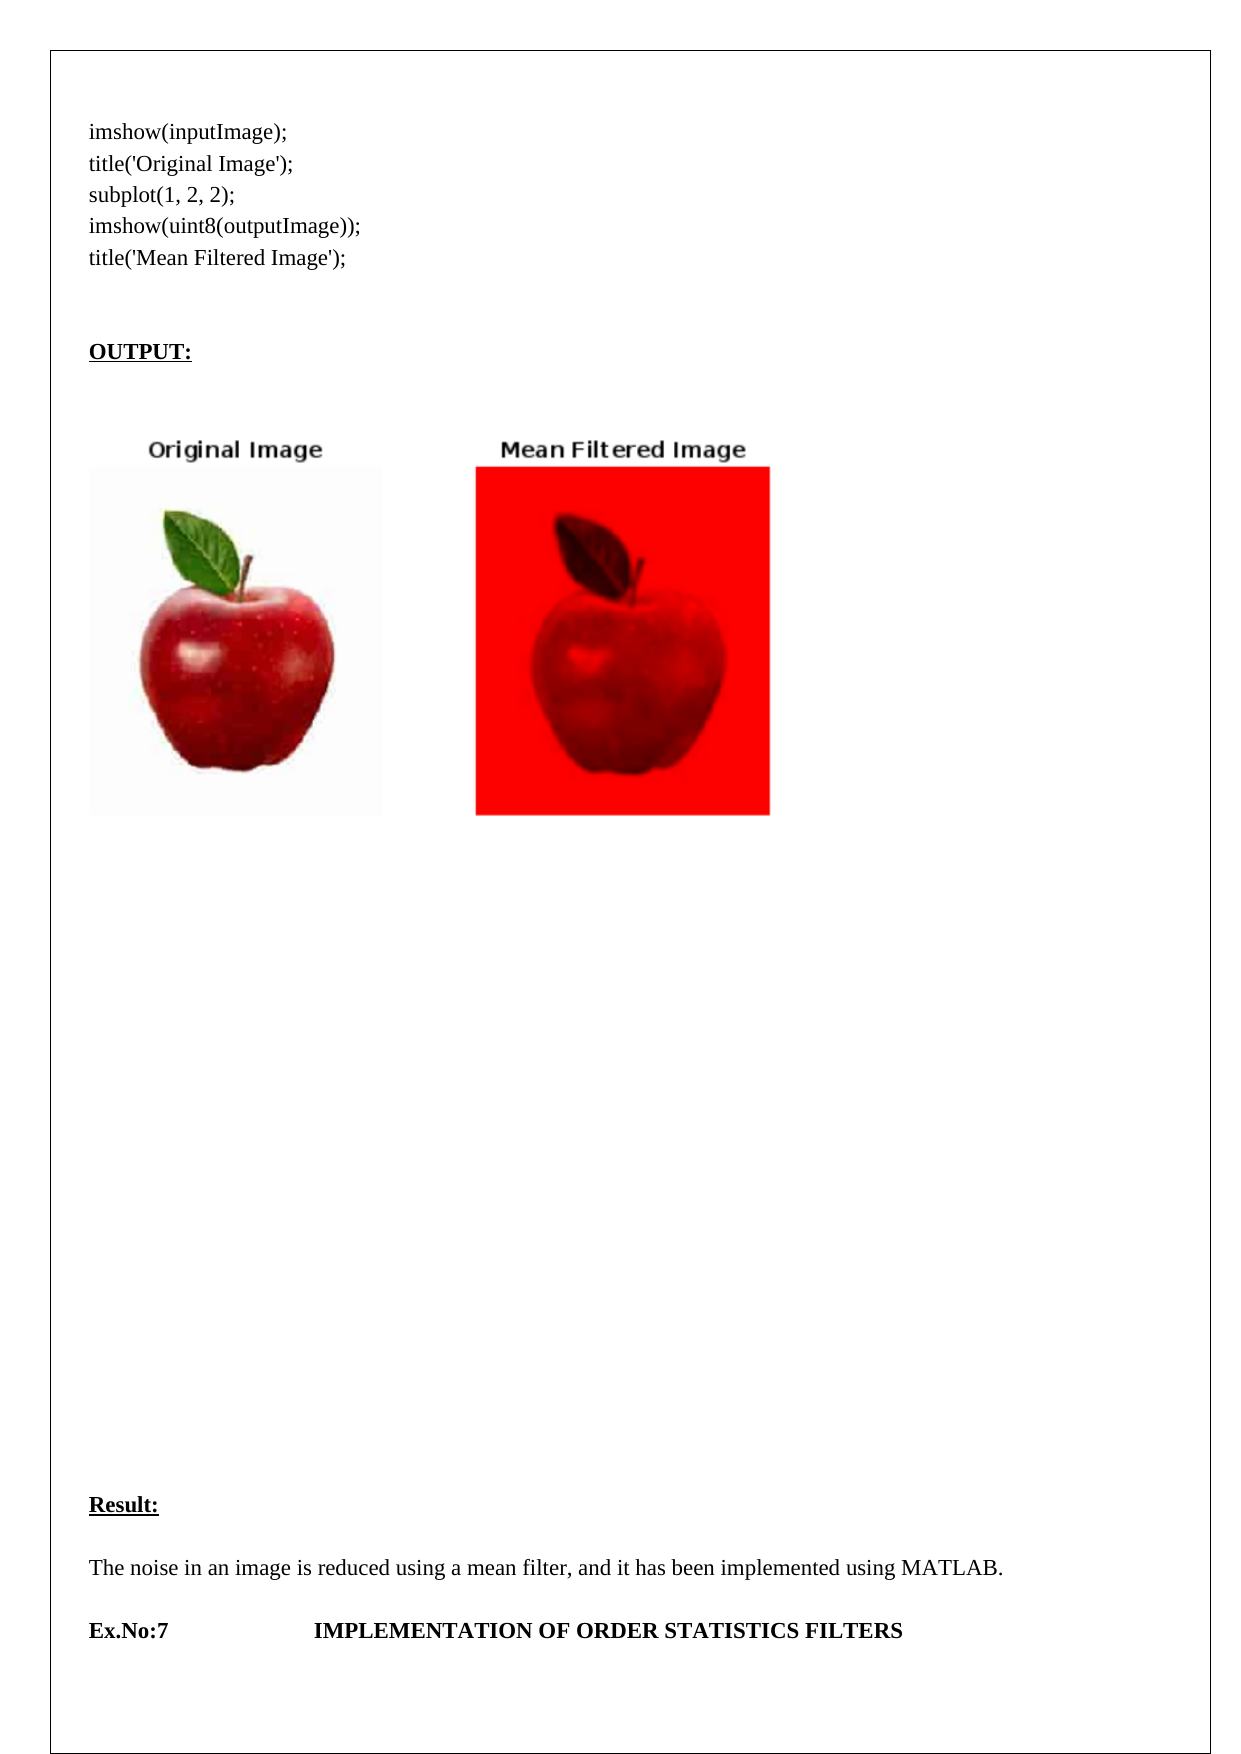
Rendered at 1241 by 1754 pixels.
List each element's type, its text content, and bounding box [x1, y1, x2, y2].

text imshow(uint8(outputImage)); [89, 212, 1210, 239]
picture [88, 400, 824, 922]
text OUTPUT: [89, 338, 1210, 364]
text The noise in an image is reduced using a mean filter, and it has been implemented using MATLAB. [89, 1554, 1210, 1581]
text imshow(inputImage); [89, 118, 1210, 144]
text title('Original Image'); [89, 149, 1210, 176]
text title('Mean Filtered Image'); [89, 244, 1210, 270]
text Result: [89, 1460, 1210, 1518]
text subplot(1, 2, 2); [89, 181, 1210, 207]
text Ex.No:7 IMPLEMENTATION OF ORDER STATISTICS FILTERS [89, 1617, 1210, 1643]
